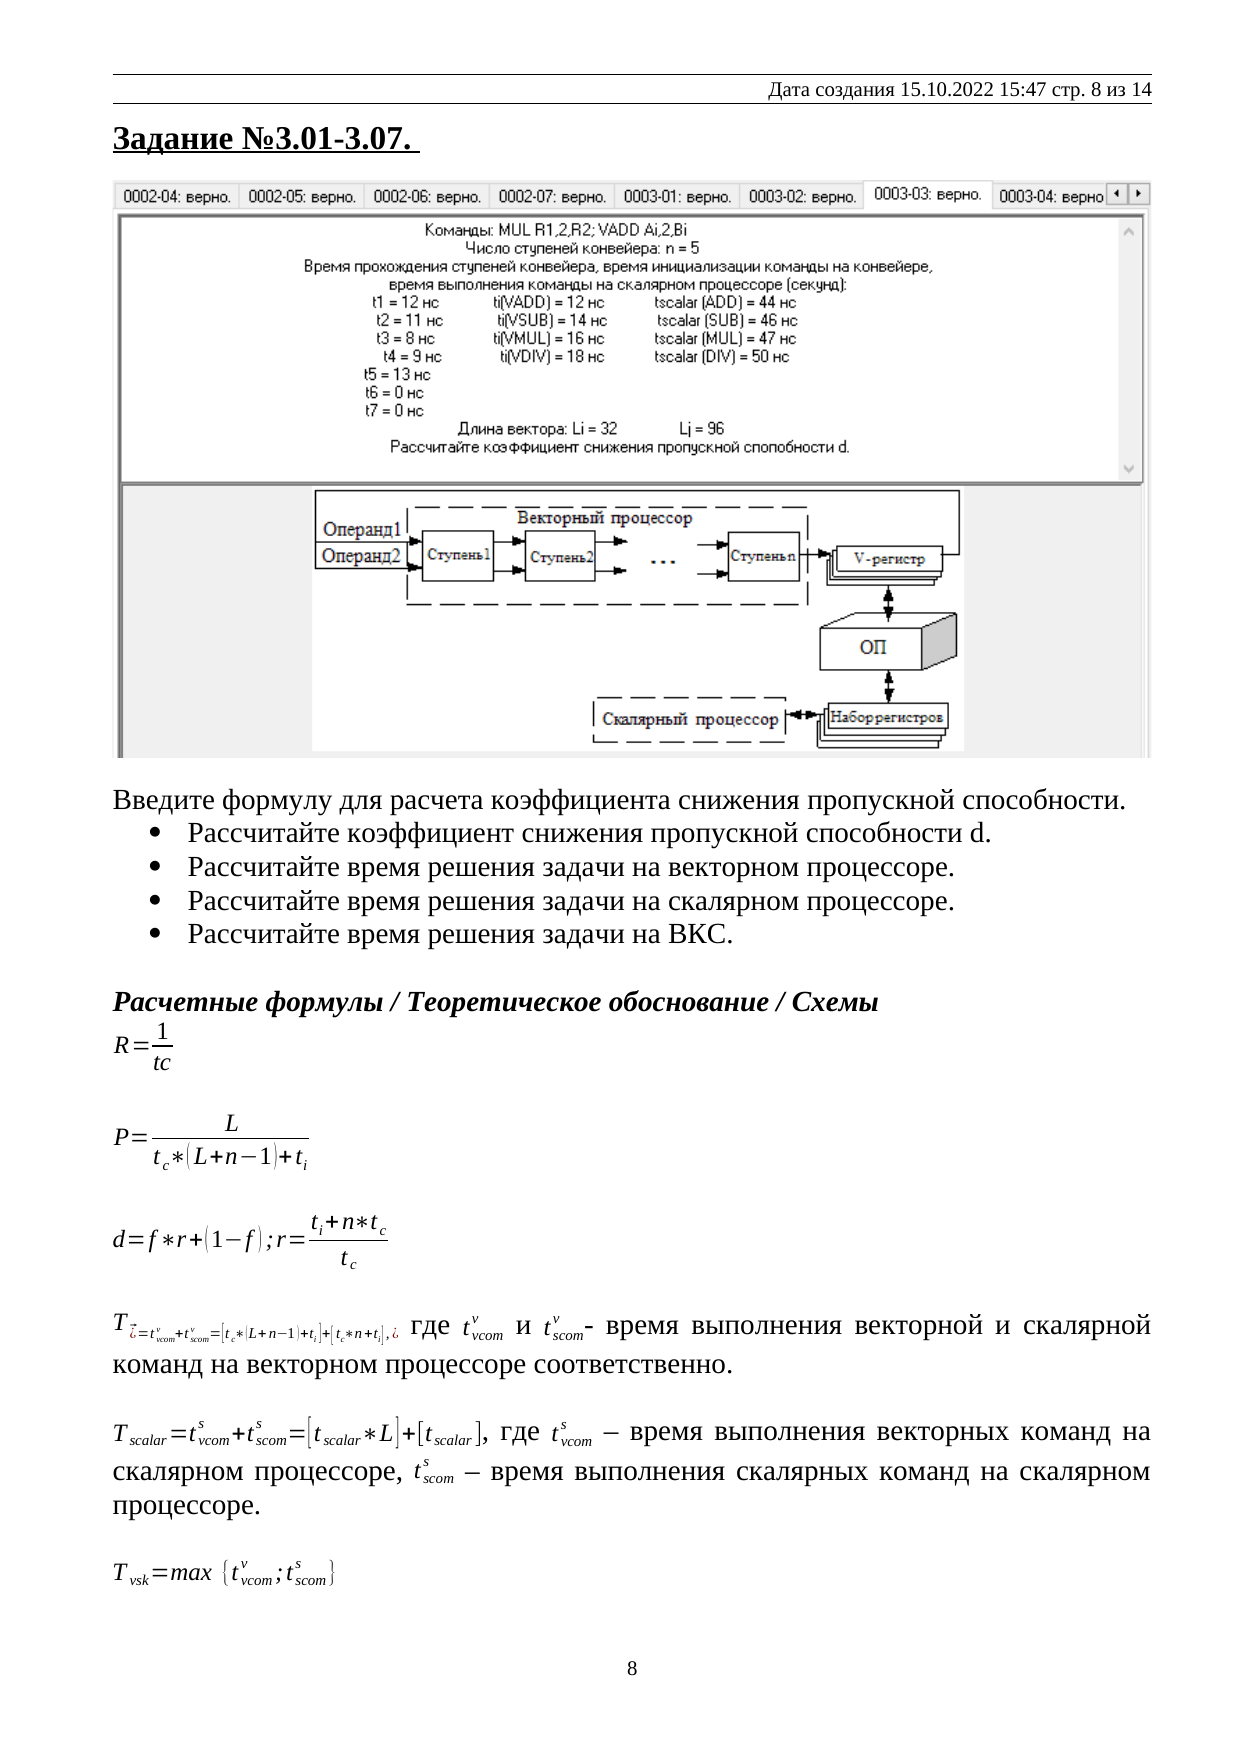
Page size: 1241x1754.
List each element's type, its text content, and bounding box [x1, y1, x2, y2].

list Рассчитайте коэффициент снижения пропускной способности d. [150, 816, 1152, 849]
text Задание №3.01-3.07. [112, 118, 1152, 156]
text Расчетные формулы / Теоретическое обоснование / Схемы [112, 984, 1152, 1017]
text , где – время выполнения векторных команд на скалярном процессоре, – время выполнения скалярных команд на скалярном процессоре. [112, 1413, 1152, 1520]
text Введите формулу для расчета коэффициента снижения пропускной способности. [112, 782, 1152, 816]
list Рассчитайте время решения задачи на векторном процессоре. [150, 849, 1152, 883]
text где и - время выполнения векторной и скалярной команд на векторном процессоре соответственно. [112, 1307, 1152, 1380]
list Рассчитайте время решения задачи на скалярном процессоре. [150, 883, 1152, 916]
picture [112, 180, 1152, 758]
list Рассчитайте время решения задачи на ВКС. [150, 916, 1152, 950]
